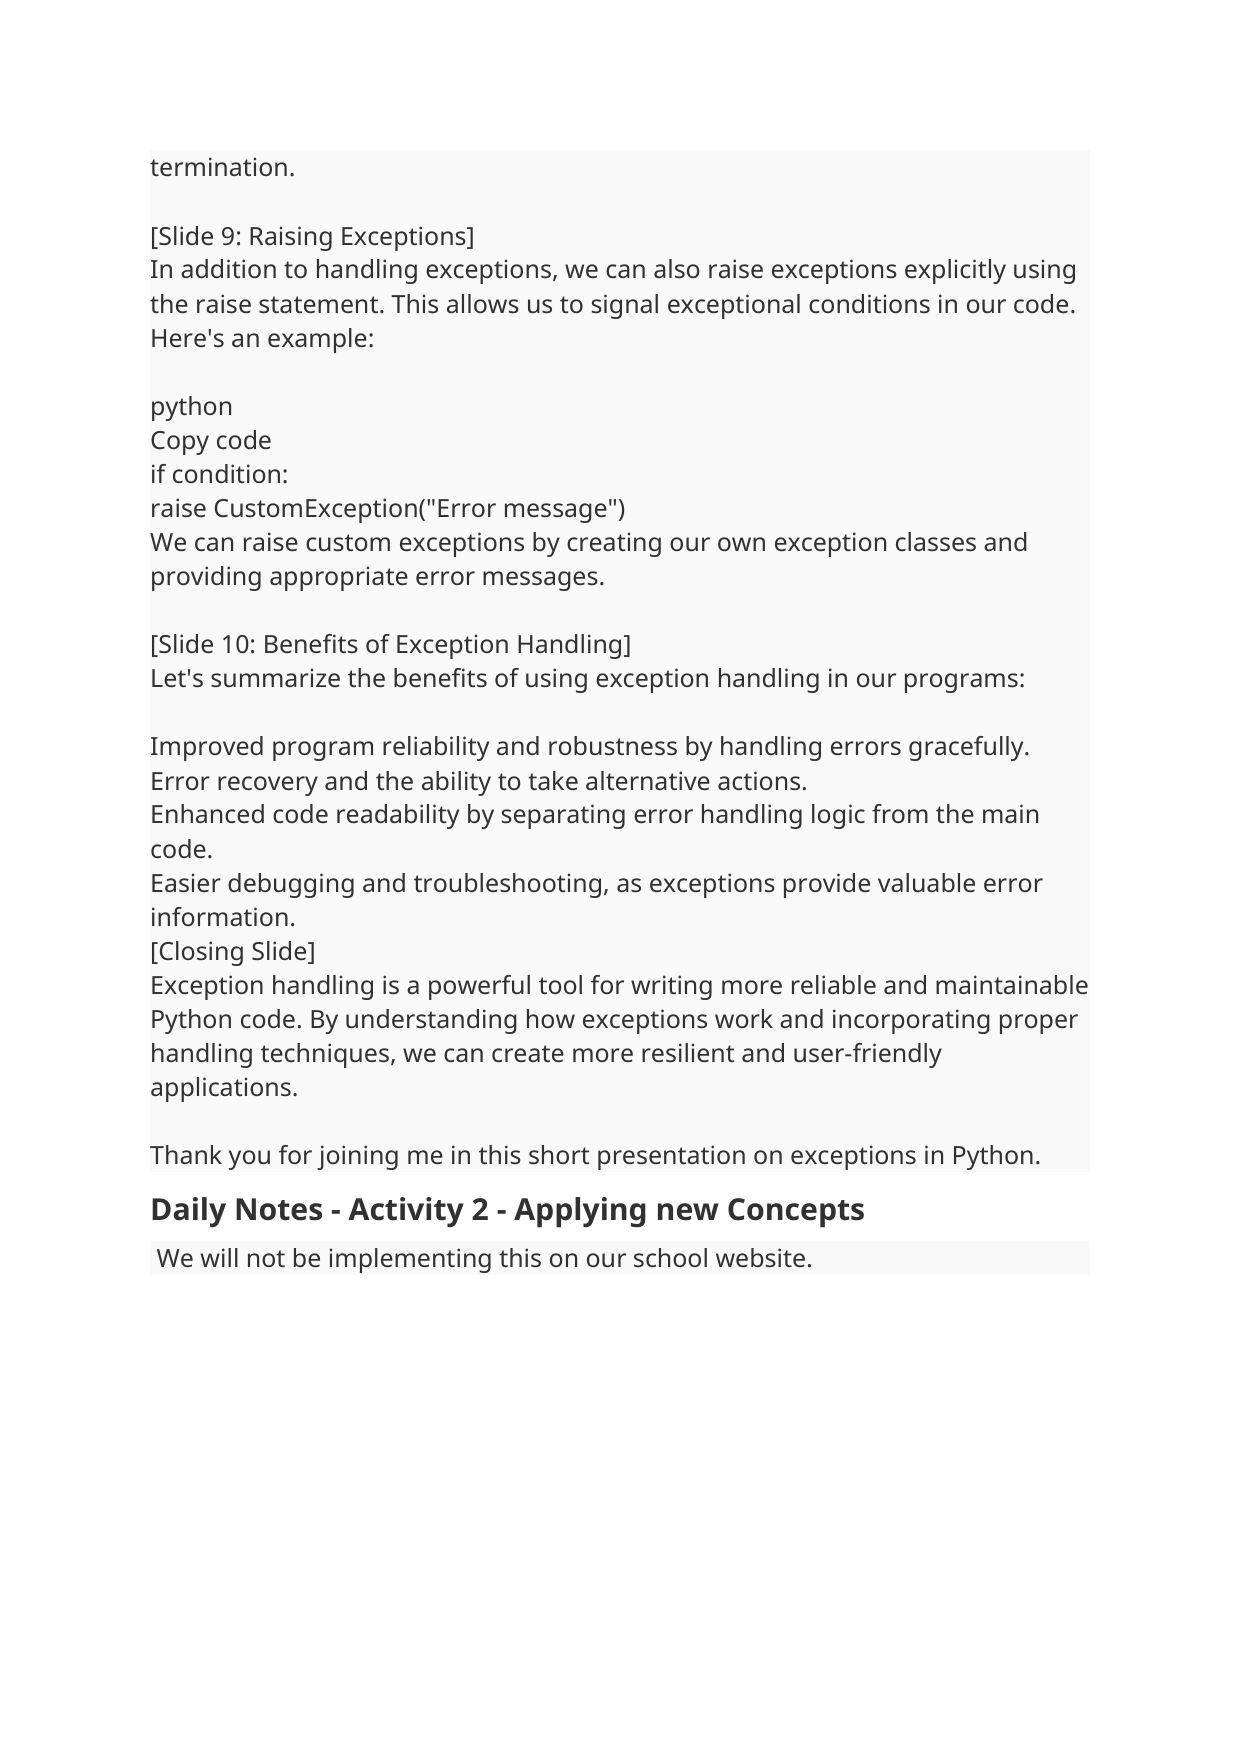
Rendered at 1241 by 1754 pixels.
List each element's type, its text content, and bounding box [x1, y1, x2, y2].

text Daily Notes - Activity 2 - Applying new Concepts [150, 1188, 1090, 1230]
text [150, 150, 1090, 1172]
text We will not be implementing this on our school website. [150, 1241, 1090, 1275]
